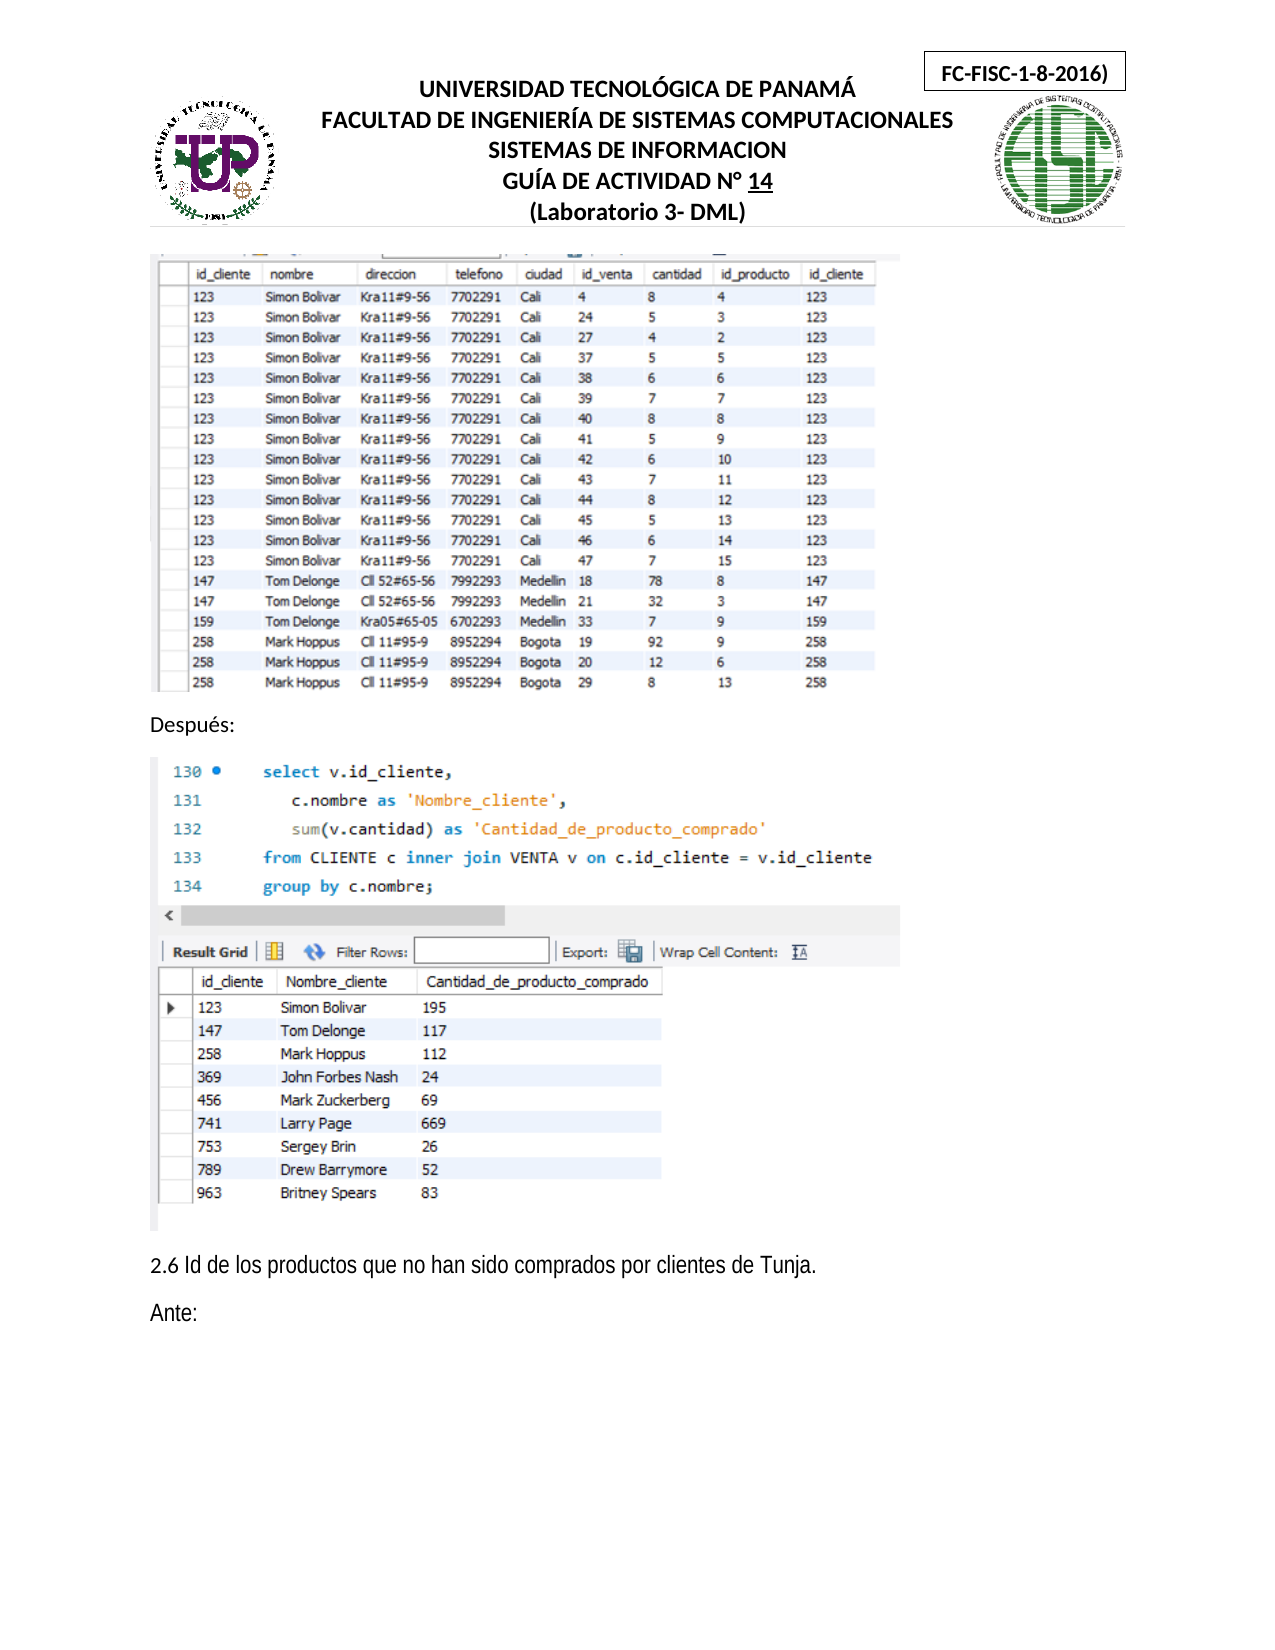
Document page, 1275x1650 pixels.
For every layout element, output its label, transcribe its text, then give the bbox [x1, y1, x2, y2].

picture [150, 254, 901, 692]
text Después: [150, 711, 1125, 738]
text Ante: [150, 1298, 1125, 1326]
picture [150, 96, 279, 225]
picture [150, 757, 901, 1231]
text 2.6 Id de los productos que no han sido comprados por clientes de Tunja. [150, 1250, 1125, 1279]
picture [990, 91, 1125, 226]
